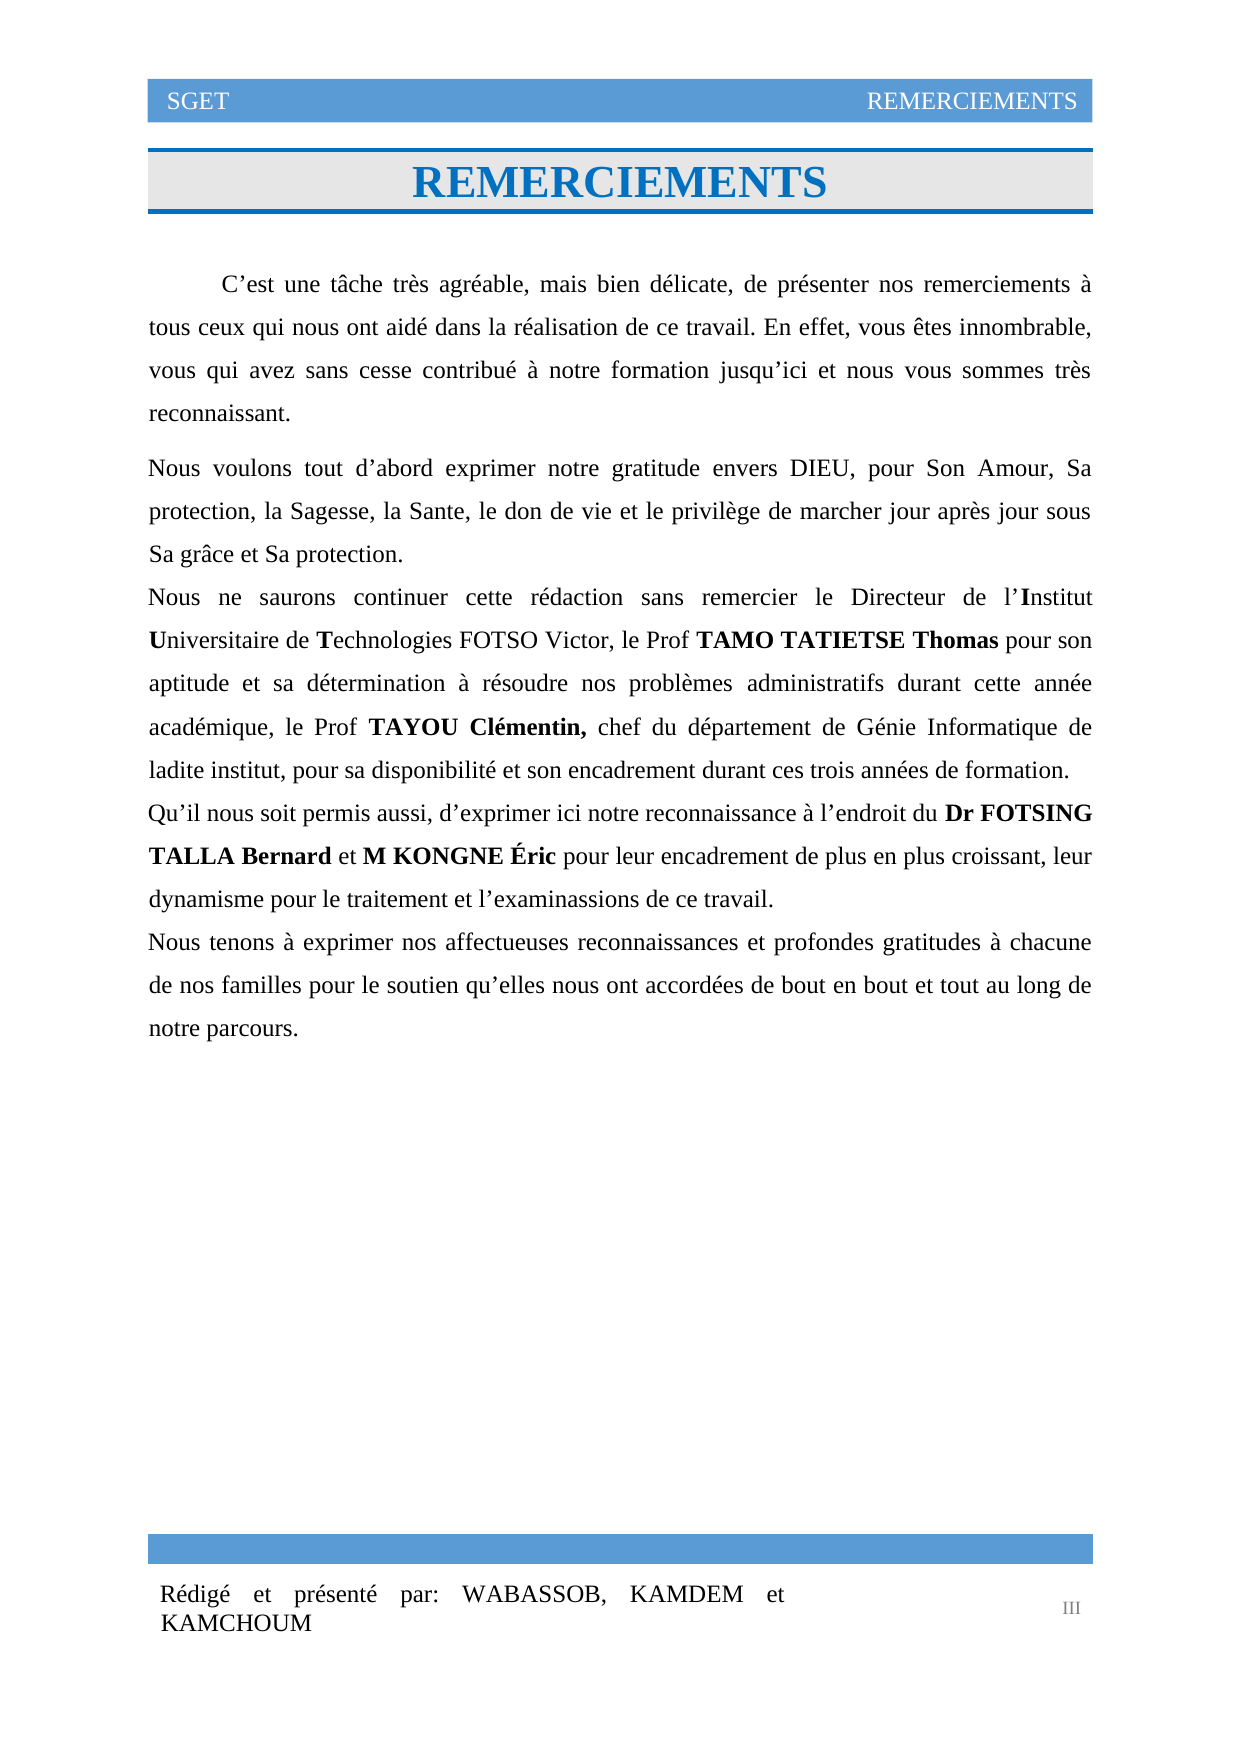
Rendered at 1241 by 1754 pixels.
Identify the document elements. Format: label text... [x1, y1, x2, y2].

text Qu’il nous soit permis aussi, d’exprimer ici notre reconnaissance à l’endroit du Dr FOTSING TALLA Bernard et M KONGNE Éric pour leur encadrement de plus en plus croissant, leur dynamisme pour le traitement et l’examinassions de ce travail. [148, 798, 1093, 913]
text Nous tenons à exprimer nos affectueuses reconnaissances et profondes gratitudes à chacune de nos familles pour le soutien qu’elles nous ont accordées de bout en bout et tout au long de notre parcours. [148, 927, 1093, 1042]
text Nous voulons tout d’abord exprimer notre gratitude envers DIEU, pour Son Amour, Sa protection, la Sagesse, la Sante, le don de vie et le privilège de marcher jour après jour sous Sa grâce et Sa protection. [148, 453, 1093, 568]
text C’est une tâche très agréable, mais bien délicate, de présenter nos remerciements à tous ceux qui nous ont aidé dans la réalisation de ce travail. En effet, vous êtes innombrable, vous qui avez sans cesse contribué à notre formation jusqu’ici et nous vous sommes très reconnaissant. [149, 269, 1093, 427]
text REMERCIEMENTS [148, 152, 1093, 209]
text Nous ne saurons continuer cette rédaction sans remercier le Directeur de l’Institut Universitaire de Technologies FOTSO Victor, le Prof TAMO TATIETSE Thomas pour son aptitude et sa détermination à résoudre nos problèmes administratifs durant cette année académique, le Prof TAYOU Clémentin, chef du département de Génie Informatique de ladite institut, pour sa disponibilité et son encadrement durant ces trois années de formation. [148, 582, 1093, 783]
